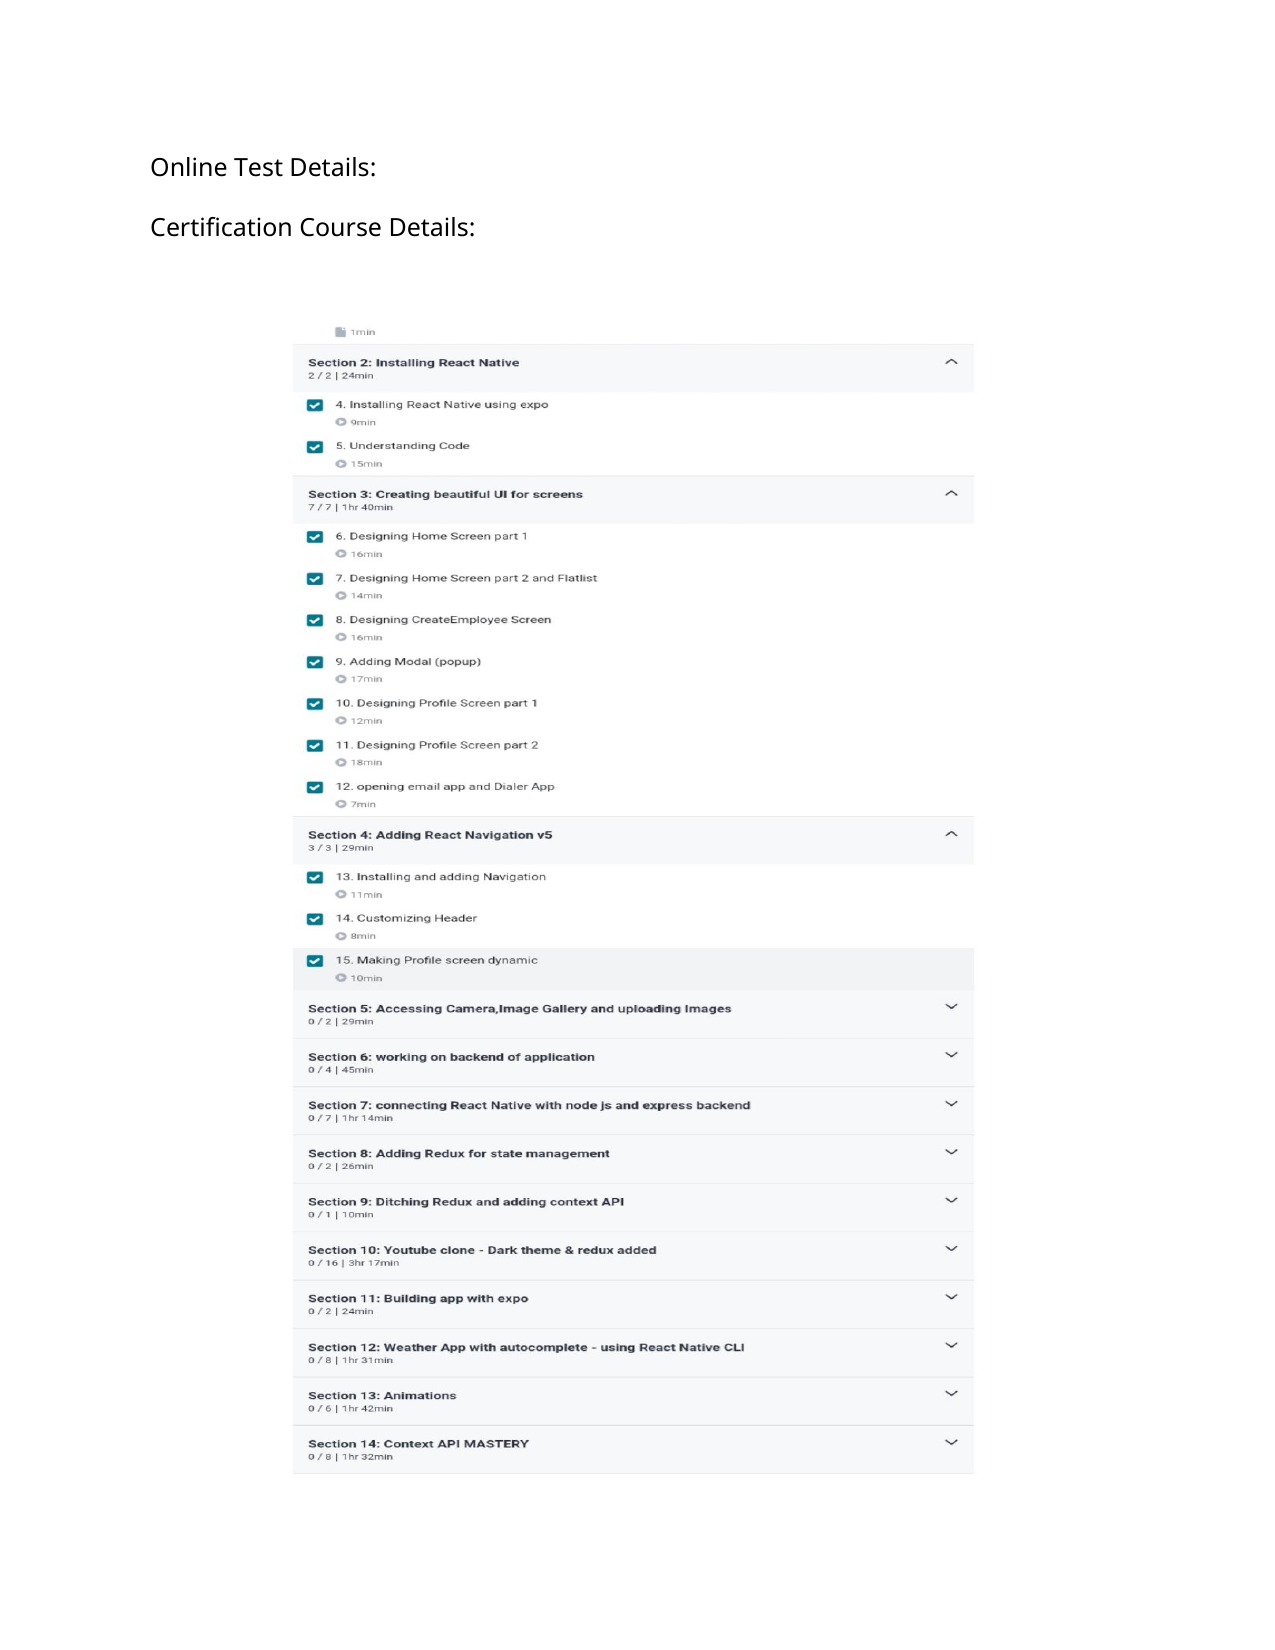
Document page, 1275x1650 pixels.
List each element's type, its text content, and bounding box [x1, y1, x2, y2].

text Online Test Details: [150, 150, 1125, 184]
picture [169, 321, 1097, 1497]
text Certification Course Details: [150, 210, 1125, 244]
